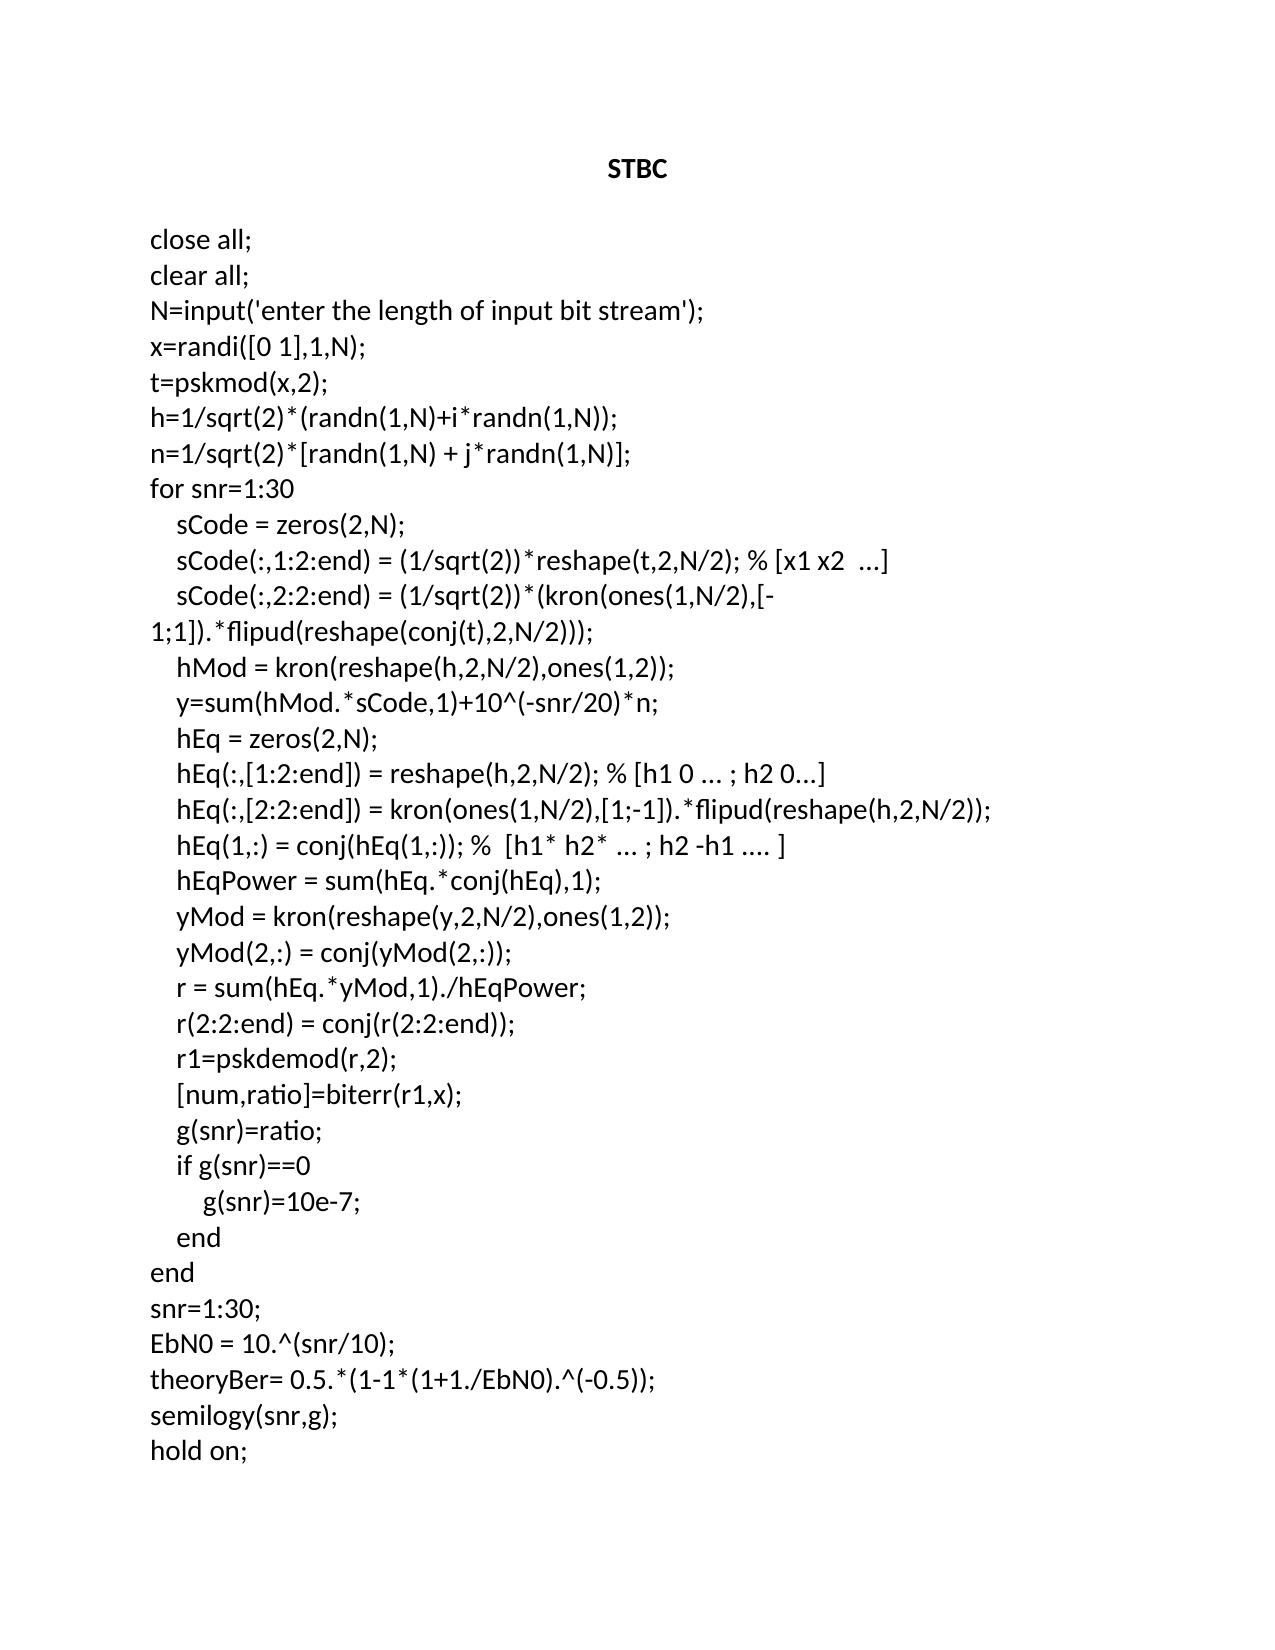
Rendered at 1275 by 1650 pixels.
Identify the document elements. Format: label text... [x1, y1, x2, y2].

text hEq(:,[2:2:end]) = kron(ones(1,N/2),[1;-1]).*flipud(reshape(h,2,N/2)); [150, 791, 1125, 827]
text hEqPower = sum(hEq.*conj(hEq),1); [150, 862, 1125, 898]
text sCode(:,2:2:end) = (1/sqrt(2))*(kron(ones(1,N/2),[-1;1]).*flipud(reshape(conj(t),2,N/2))); [150, 577, 1125, 649]
text theoryBer= 0.5.*(1-1*(1+1./EbN0).^(-0.5)); [150, 1361, 1125, 1397]
text semilogy(snr,g); [150, 1397, 1125, 1432]
text sCode = zeros(2,N); [150, 506, 1125, 542]
text n=1/sqrt(2)*[randn(1,N) + j*randn(1,N)]; [150, 435, 1125, 471]
text EbN0 = 10.^(snr/10); [150, 1326, 1125, 1361]
text if g(snr)==0 [150, 1147, 1125, 1183]
text y=sum(hMod.*sCode,1)+10^(-snr/20)*n; [150, 684, 1125, 720]
text x=randi([0 1],1,N); [150, 328, 1125, 364]
text sCode(:,1:2:end) = (1/sqrt(2))*reshape(t,2,N/2); % [x1 x2 ...] [150, 542, 1125, 577]
text clear all; [150, 257, 1125, 292]
text t=pskmod(x,2); [150, 364, 1125, 399]
text hEq = zeros(2,N); [150, 720, 1125, 756]
text STBC [150, 150, 1125, 186]
text g(snr)=ratio; [150, 1112, 1125, 1147]
text hEq(1,:) = conj(hEq(1,:)); % [h1* h2* ... ; h2 -h1 .... ] [150, 827, 1125, 862]
text [num,ratio]=biterr(r1,x); [150, 1076, 1125, 1112]
text r(2:2:end) = conj(r(2:2:end)); [150, 1005, 1125, 1041]
text h=1/sqrt(2)*(randn(1,N)+i*randn(1,N)); [150, 399, 1125, 435]
text end [150, 1254, 1125, 1290]
text end [150, 1219, 1125, 1254]
text hEq(:,[1:2:end]) = reshape(h,2,N/2); % [h1 0 ... ; h2 0...] [150, 756, 1125, 791]
text r1=pskdemod(r,2); [150, 1041, 1125, 1076]
text yMod = kron(reshape(y,2,N/2),ones(1,2)); [150, 898, 1125, 934]
text for snr=1:30 [150, 471, 1125, 506]
text g(snr)=10e-7; [150, 1183, 1125, 1219]
text close all; [150, 221, 1125, 257]
text snr=1:30; [150, 1290, 1125, 1326]
text hold on; [150, 1432, 1125, 1468]
text r = sum(hEq.*yMod,1)./hEqPower; [150, 969, 1125, 1005]
text yMod(2,:) = conj(yMod(2,:)); [150, 934, 1125, 969]
text N=input('enter the length of input bit stream'); [150, 292, 1125, 328]
text hMod = kron(reshape(h,2,N/2),ones(1,2)); [150, 649, 1125, 684]
